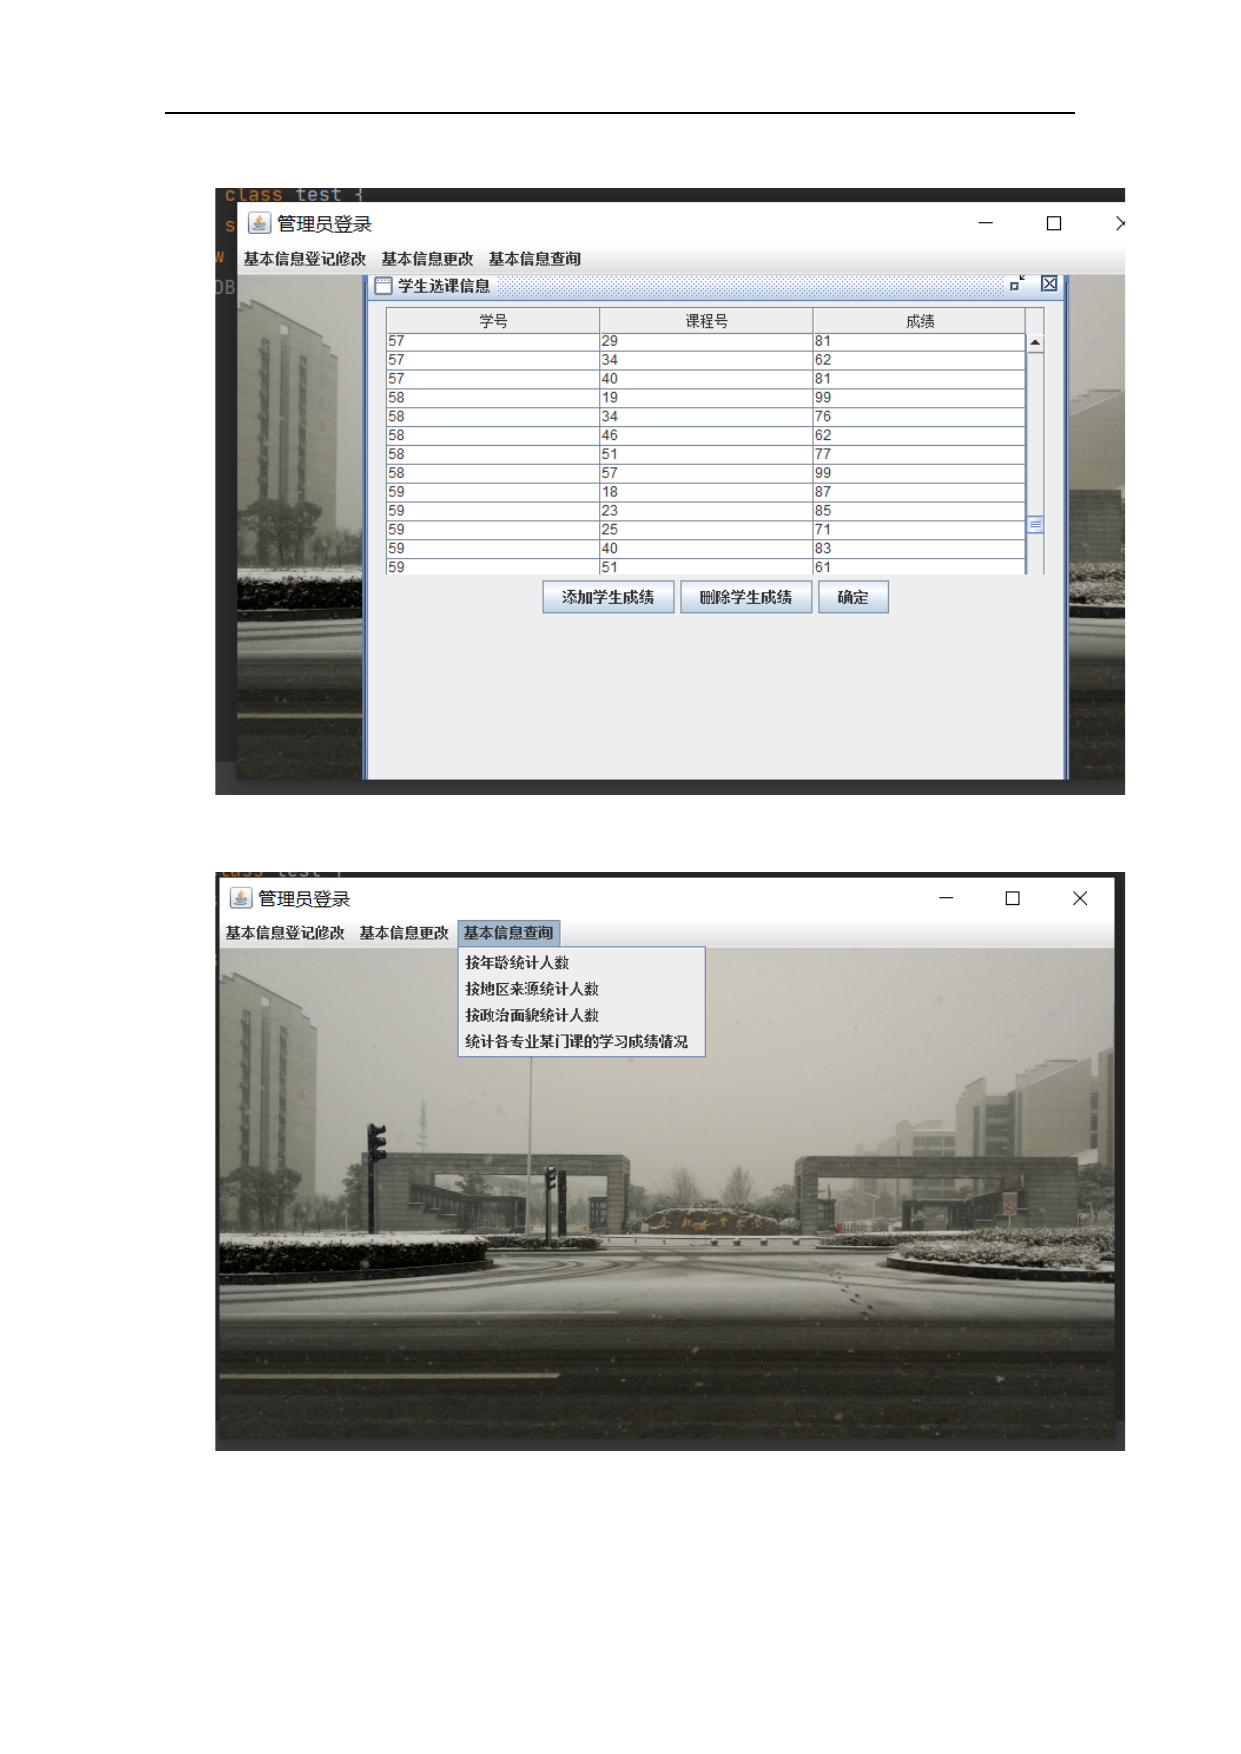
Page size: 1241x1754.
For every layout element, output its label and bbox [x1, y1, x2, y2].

picture [215, 872, 1125, 1451]
picture [215, 188, 1125, 795]
